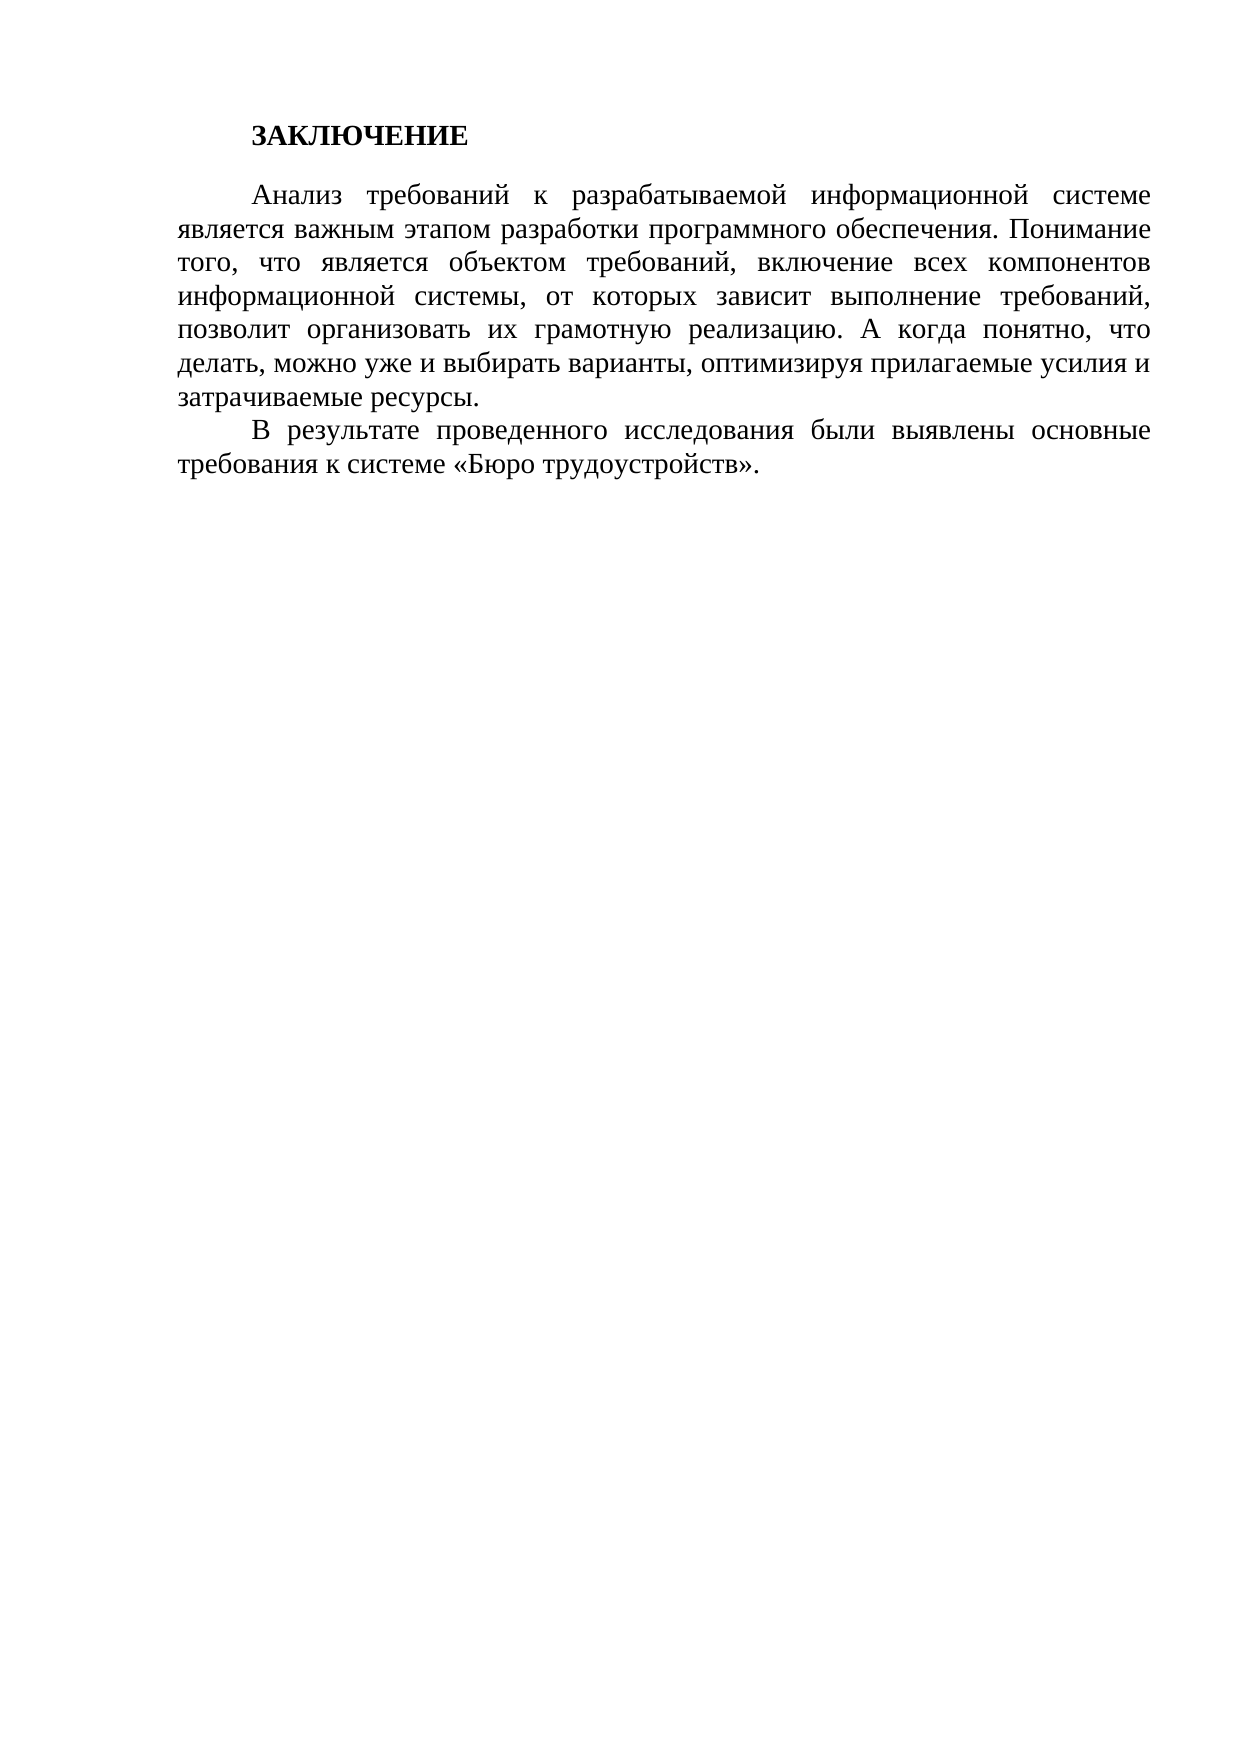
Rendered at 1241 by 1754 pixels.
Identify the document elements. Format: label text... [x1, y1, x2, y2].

text ЗАКЛЮЧЕНИЕ [177, 118, 1152, 152]
text Анализ требований к разрабатываемой информационной системе является важным этапом разработки программного обеспечения. Понимание того, что является объектом требований, включение всех компонентов информационной системы, от которых зависит выполнение требований, позволит организовать их грамотную реализацию. А когда понятно, что делать, можно уже и выбирать варианты, оптимизируя прилагаемые усилия и затрачиваемые ресурсы. [177, 177, 1152, 412]
text В результате проведенного исследования были выявлены основные требования к системе «Бюро трудоустройств». [177, 412, 1152, 479]
